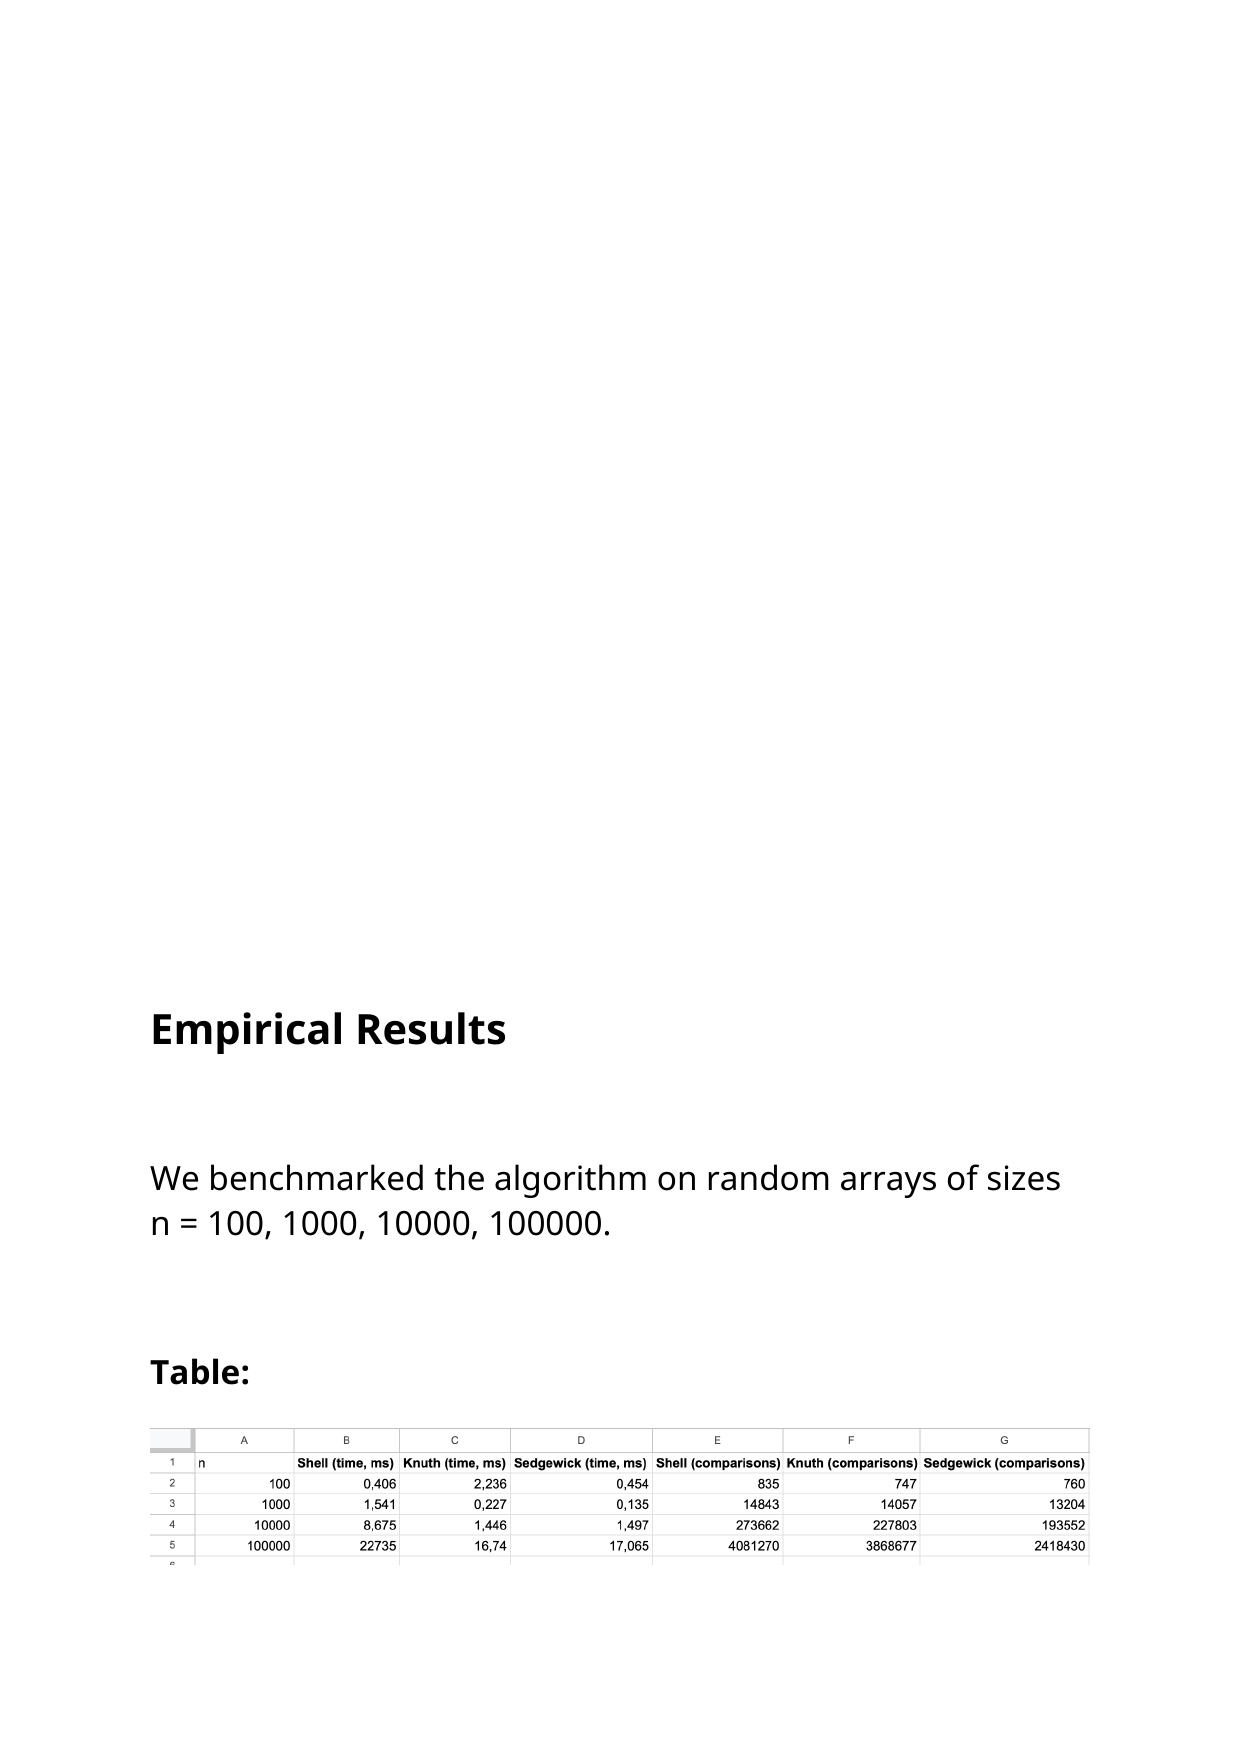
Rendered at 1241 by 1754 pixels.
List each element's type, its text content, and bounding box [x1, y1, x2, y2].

text Empirical Results [150, 1000, 1090, 1057]
text We benchmarked the algorithm on random arrays of sizes n = 100, 1000, 10000, 100000. [150, 1154, 1090, 1245]
text Table: [150, 1349, 1090, 1394]
picture [150, 1423, 1091, 1565]
